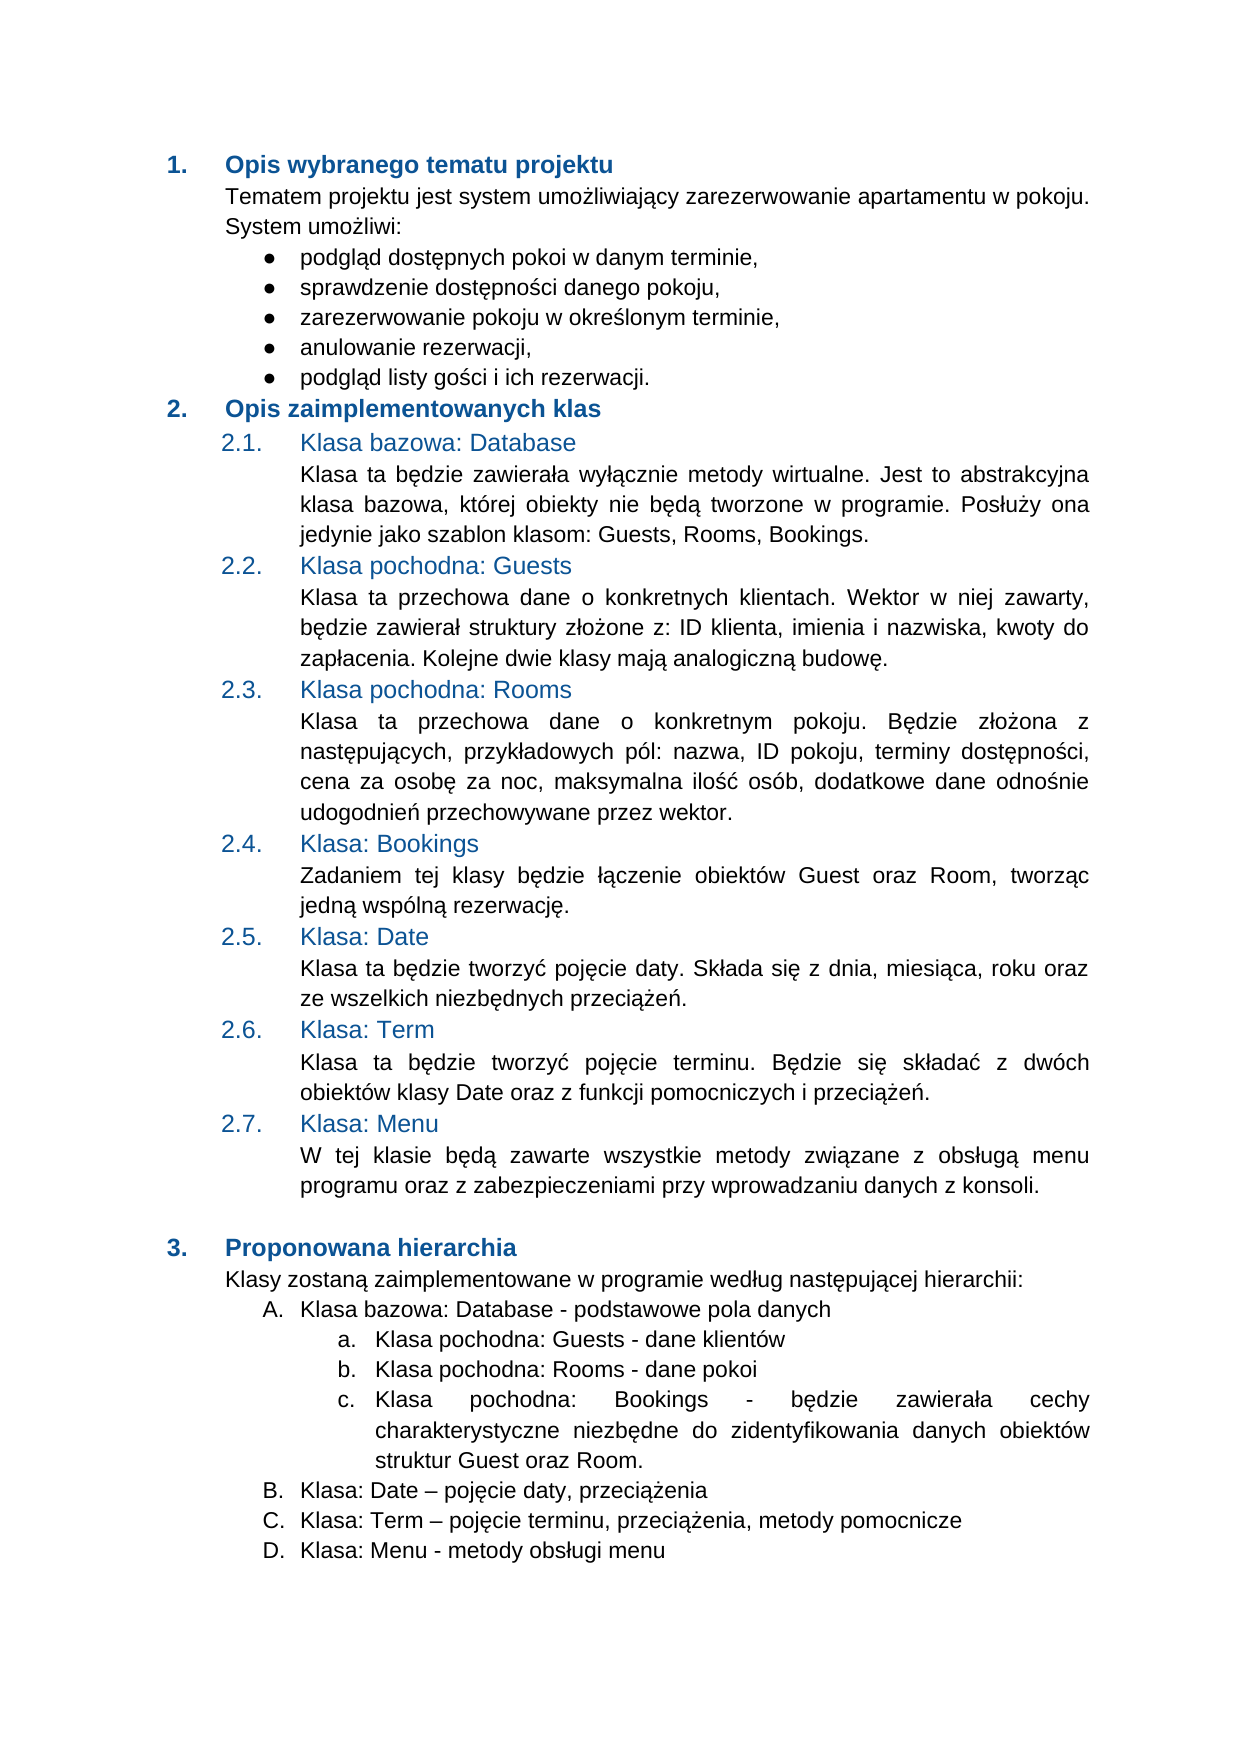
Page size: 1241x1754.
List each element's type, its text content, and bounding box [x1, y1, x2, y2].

subtitle Klasa bazowa: Database [262, 427, 1090, 456]
text Tematem projektu jest system umożliwiający zarezerwowanie apartamentu w pokoju. System umożliwi: [225, 183, 1090, 239]
subtitle Opis zaimplementowanych klas [187, 394, 1090, 423]
list Klasa bazowa: Database - podstawowe pola danych [262, 1296, 1090, 1322]
subtitle Klasa pochodna: Rooms [262, 675, 1090, 703]
list sprawdzenie dostępności danego pokoju, [262, 274, 1090, 300]
text W tej klasie będą zawarte wszystkie metody związane z obsługą menu programu oraz z zabezpieczeniami przy wprowadzaniu danych z konsoli. [300, 1142, 1090, 1198]
subtitle Klasa: Bookings [262, 829, 1090, 857]
text Klasa ta przechowa dane o konkretnym pokoju. Będzie złożona z następujących, przykładowych pól: nazwa, ID pokoju, terminy dostępności, cena za osobę za noc, maksymalna ilość osób, dodatkowe dane odnośnie udogodnień przechowywane przez wektor. [300, 708, 1090, 825]
list Klasa pochodna: Guests - dane klientów [337, 1326, 1090, 1352]
list podgląd dostępnych pokoi w danym terminie, [262, 243, 1090, 270]
list Klasa: Term – pojęcie terminu, przeciążenia, metody pomocnicze [262, 1507, 1090, 1534]
text Klasy zostaną zaimplementowane w programie według następującej hierarchii: [150, 1266, 1090, 1292]
subtitle Klasa pochodna: Guests [262, 551, 1090, 580]
subtitle Klasa: Date [262, 922, 1090, 951]
subtitle Proponowana hierarchia [187, 1233, 1090, 1261]
list Klasa pochodna: Bookings - będzie zawierała cechy charakterystyczne niezbędne do zidentyfikowania danych obiektów struktur Guest oraz Room. [337, 1386, 1090, 1473]
text Klasa ta będzie zawierała wyłącznie metody wirtualne. Jest to abstrakcyjna klasa bazowa, której obiekty nie będą tworzone w programie. Posłuży ona jedynie jako szablon klasom: Guests, Rooms, Bookings. [300, 461, 1090, 547]
text Zadaniem tej klasy będzie łączenie obiektów Guest oraz Room, tworząc jedną wspólną rezerwację. [300, 862, 1090, 918]
list anulowanie rezerwacji, [262, 334, 1090, 360]
list podgląd listy gości i ich rezerwacji. [262, 364, 1090, 391]
list zarezerwowanie pokoju w określonym terminie, [262, 304, 1090, 330]
subtitle Opis wybranego tematu projektu [187, 150, 1090, 179]
text Klasa ta będzie tworzyć pojęcie daty. Składa się z dnia, miesiąca, roku oraz ze wszelkich niezbędnych przeciążeń. [300, 955, 1090, 1012]
text Klasa ta będzie tworzyć pojęcie terminu. Będzie się składać z dwóch obiektów klasy Date oraz z funkcji pomocniczych i przeciążeń. [300, 1048, 1090, 1105]
text Klasa ta przechowa dane o konkretnych klientach. Wektor w niej zawarty, będzie zawierał struktury złożone z: ID klienta, imienia i nazwiska, kwoty do zapłacenia. Kolejne dwie klasy mają analogiczną budowę. [300, 584, 1090, 671]
list Klasa: Date – pojęcie daty, przeciążenia [262, 1477, 1090, 1503]
subtitle Klasa: Term [262, 1016, 1090, 1044]
subtitle Klasa: Menu [262, 1109, 1090, 1138]
list Klasa pochodna: Rooms - dane pokoi [337, 1356, 1090, 1383]
list Klasa: Menu - metody obsługi menu [262, 1537, 1090, 1564]
